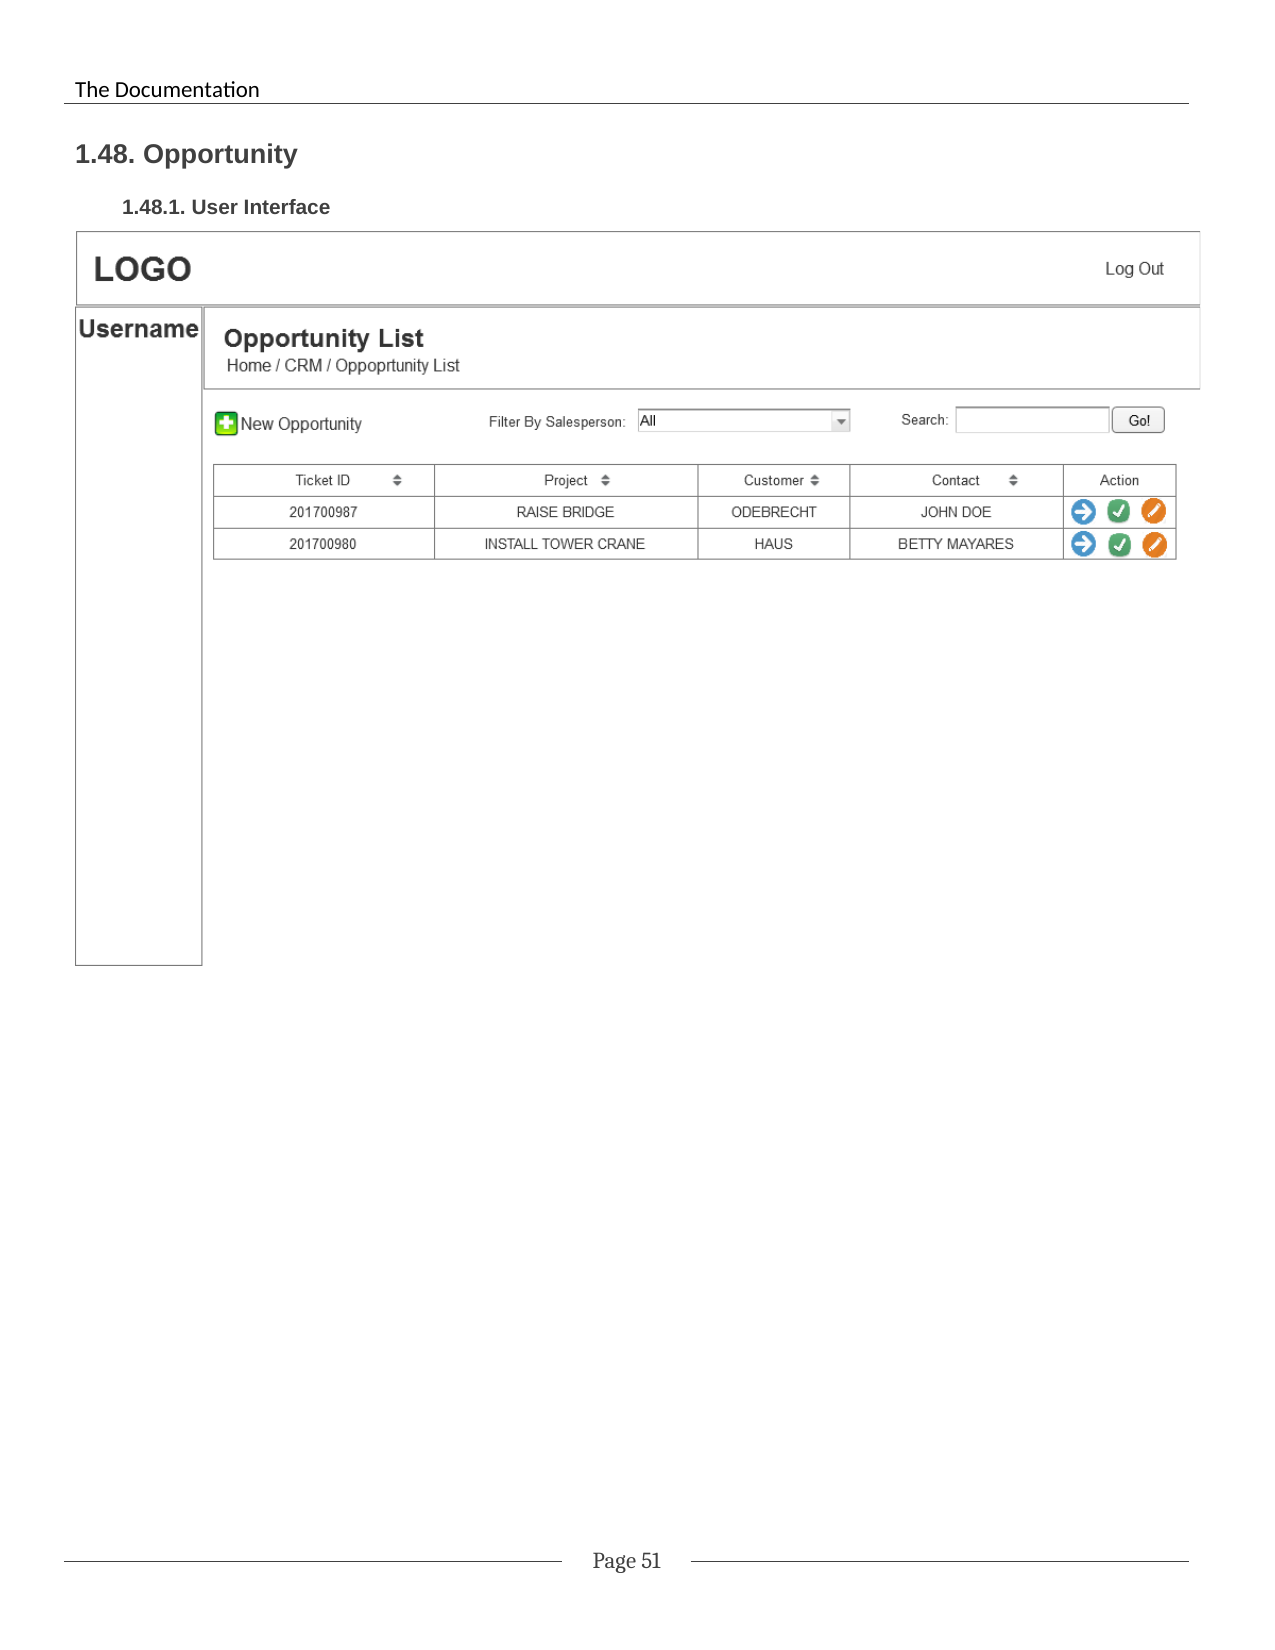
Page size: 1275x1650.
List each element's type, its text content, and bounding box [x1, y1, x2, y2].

subtitle Opportunity [75, 138, 1200, 169]
picture [75, 231, 1200, 966]
subtitle User Interface [122, 194, 1200, 218]
